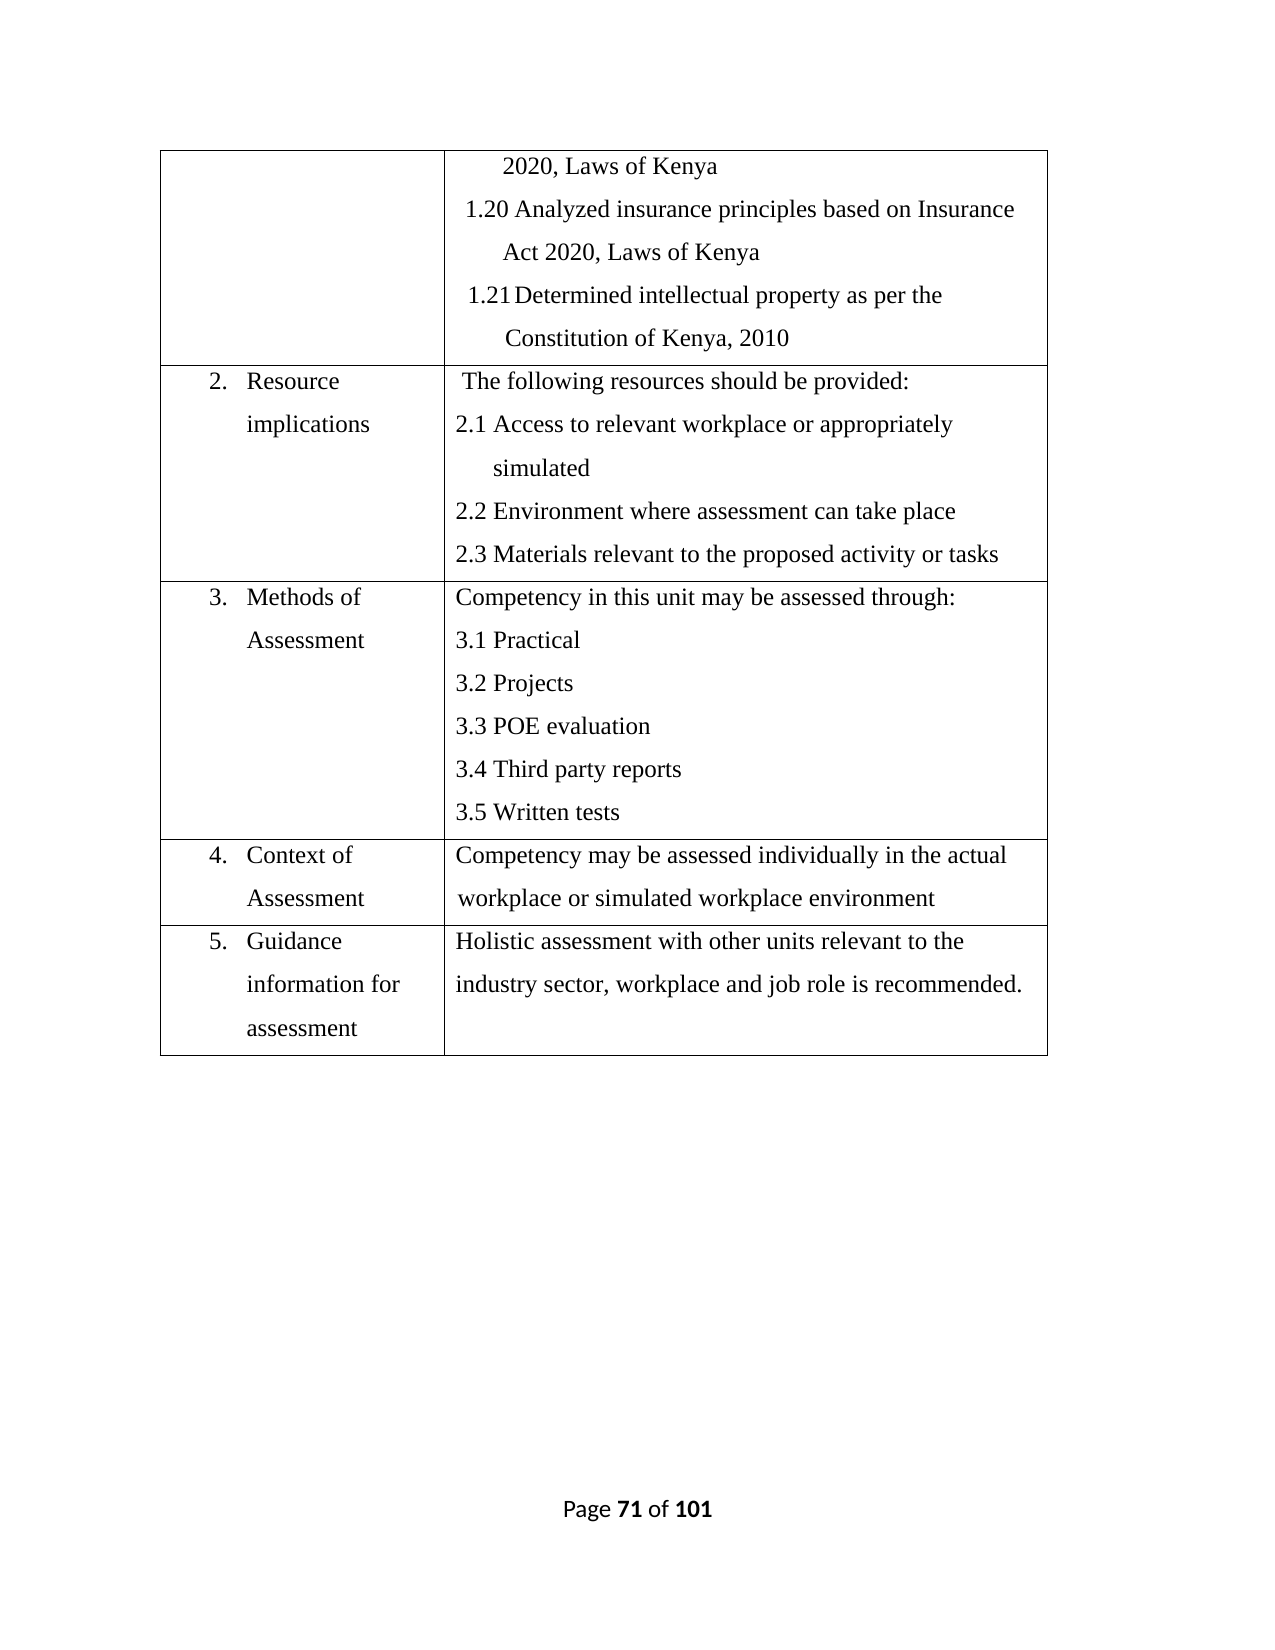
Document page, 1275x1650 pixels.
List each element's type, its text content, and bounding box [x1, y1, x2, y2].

table_cell Methods of Assessment [161, 582, 444, 839]
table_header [161, 151, 444, 365]
table_cell Context of Assessment [161, 840, 444, 925]
table_cell Competency may be assessed individually in the actual workplace or simulated workplace environment [445, 840, 1047, 925]
table_cell Holistic assessment with other units relevant to the industry sector, workplace and job role is recommended. [445, 926, 1047, 1054]
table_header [445, 151, 1047, 365]
table_cell The following resources should be provided: Access to relevant workplace or appropriately simulated Environment where assessment can take place Materials relevant to the proposed activity or tasks [445, 366, 1047, 581]
table_cell Guidance information for assessment [161, 926, 444, 1054]
table_cell Competency in this unit may be assessed through: Practical Projects POE evaluation Third party reports Written tests [445, 582, 1047, 839]
table_cell Resource implications [161, 366, 444, 581]
